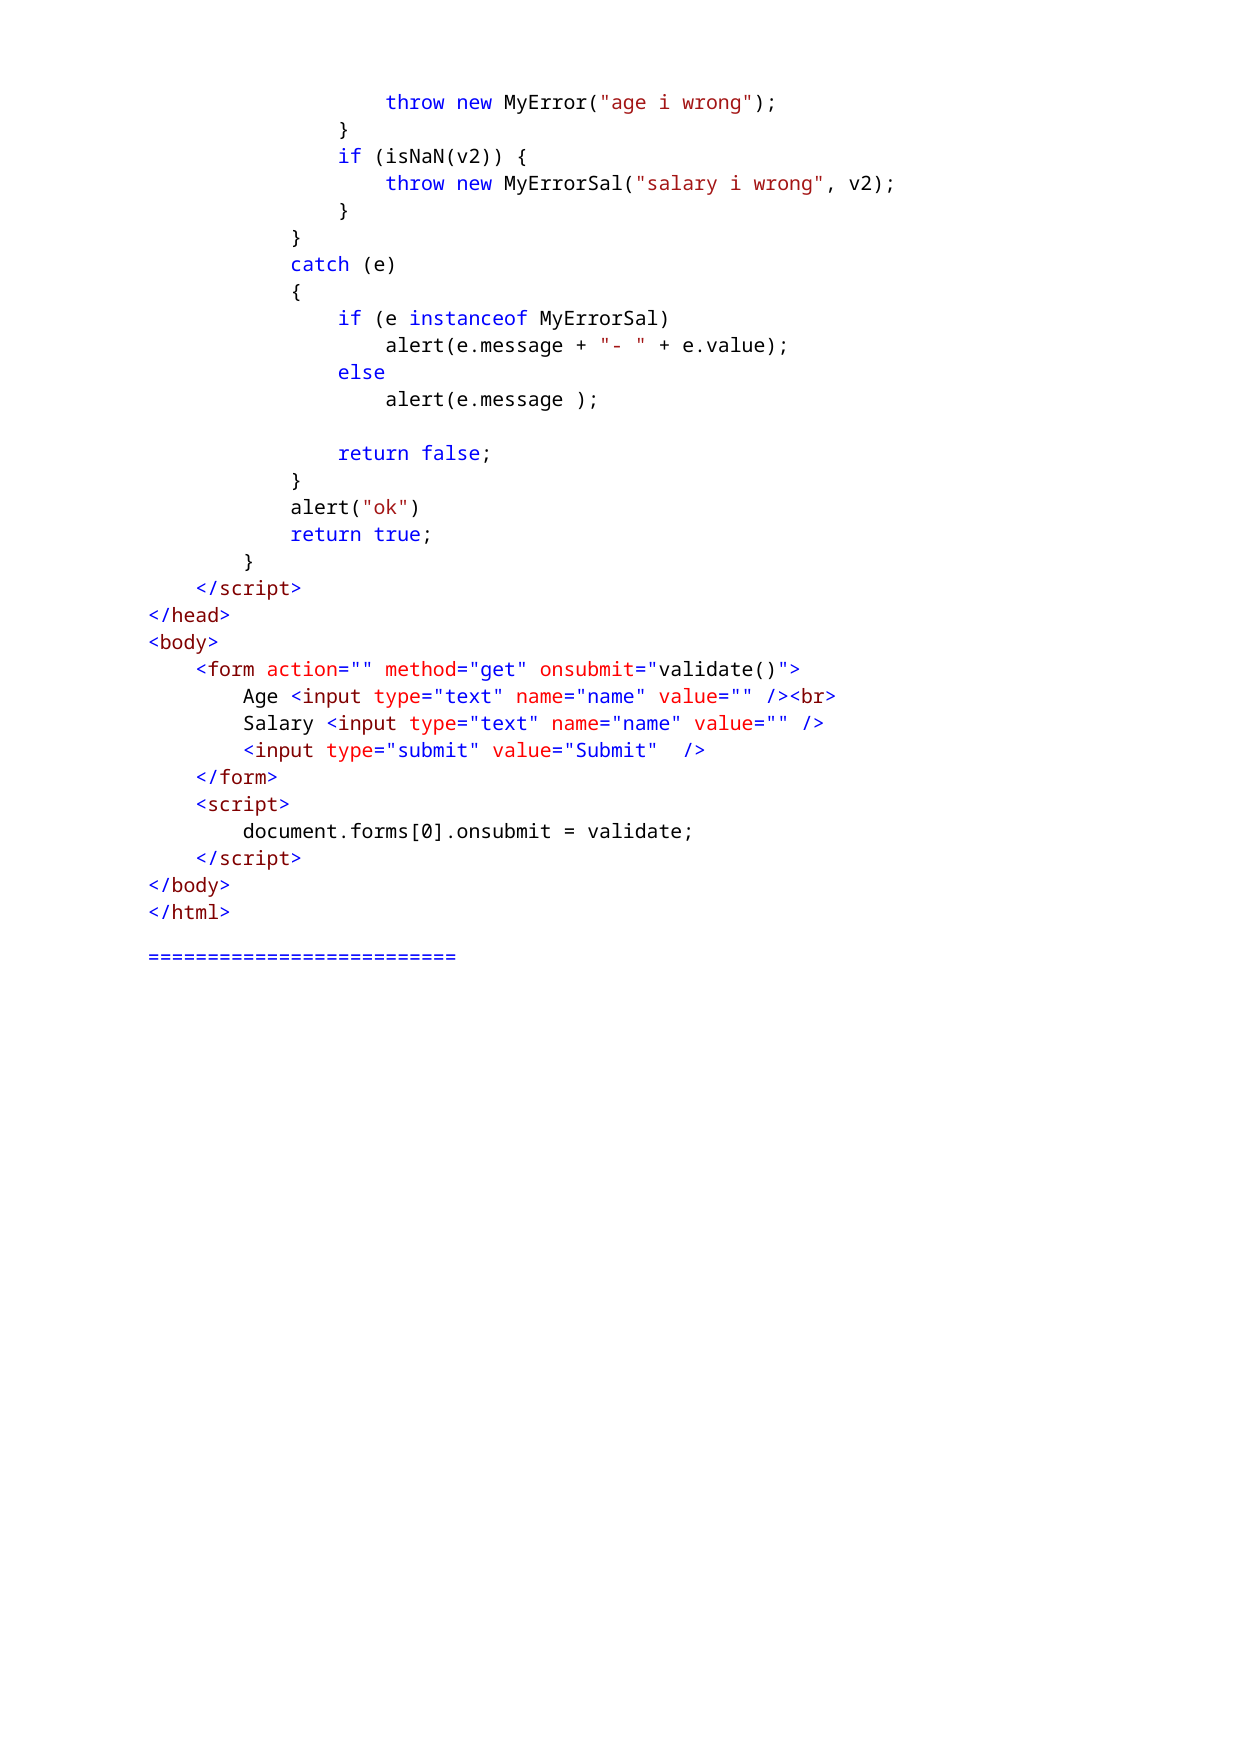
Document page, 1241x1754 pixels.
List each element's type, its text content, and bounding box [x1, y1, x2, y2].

text <script> [148, 790, 1152, 817]
text alert("ok") [148, 493, 1152, 520]
text if (e instanceof MyErrorSal) [148, 304, 1152, 331]
text ========================== [148, 944, 1152, 971]
text Salary <input type="text" name="name" value="" /> [148, 709, 1152, 736]
text } [148, 196, 1152, 223]
text } [148, 466, 1152, 493]
text alert(e.message ); [148, 385, 1152, 412]
text throw new MyError("age i wrong"); [148, 88, 1152, 116]
text } [148, 547, 1152, 574]
text <input type="submit" value="Submit" /> [148, 736, 1152, 763]
text alert(e.message + "- " + e.value); [148, 331, 1152, 358]
text if (isNaN(v2)) { [148, 142, 1152, 169]
text <form action="" method="get" onsubmit="validate()"> [148, 655, 1152, 682]
text </script> [148, 844, 1152, 871]
text return false; [148, 439, 1152, 466]
text document.forms[0].onsubmit = validate; [148, 817, 1152, 844]
text </form> [148, 763, 1152, 790]
text else [148, 358, 1152, 385]
text </html> [148, 898, 1152, 925]
text </body> [148, 871, 1152, 898]
text catch (e) [148, 250, 1152, 277]
text <body> [148, 628, 1152, 655]
text </script> [148, 574, 1152, 601]
text </head> [148, 601, 1152, 628]
text return true; [148, 520, 1152, 547]
text } [148, 116, 1152, 142]
text Age <input type="text" name="name" value="" /><br> [148, 682, 1152, 709]
text { [148, 277, 1152, 304]
text throw new MyErrorSal("salary i wrong", v2); [148, 169, 1152, 196]
text } [148, 223, 1152, 250]
